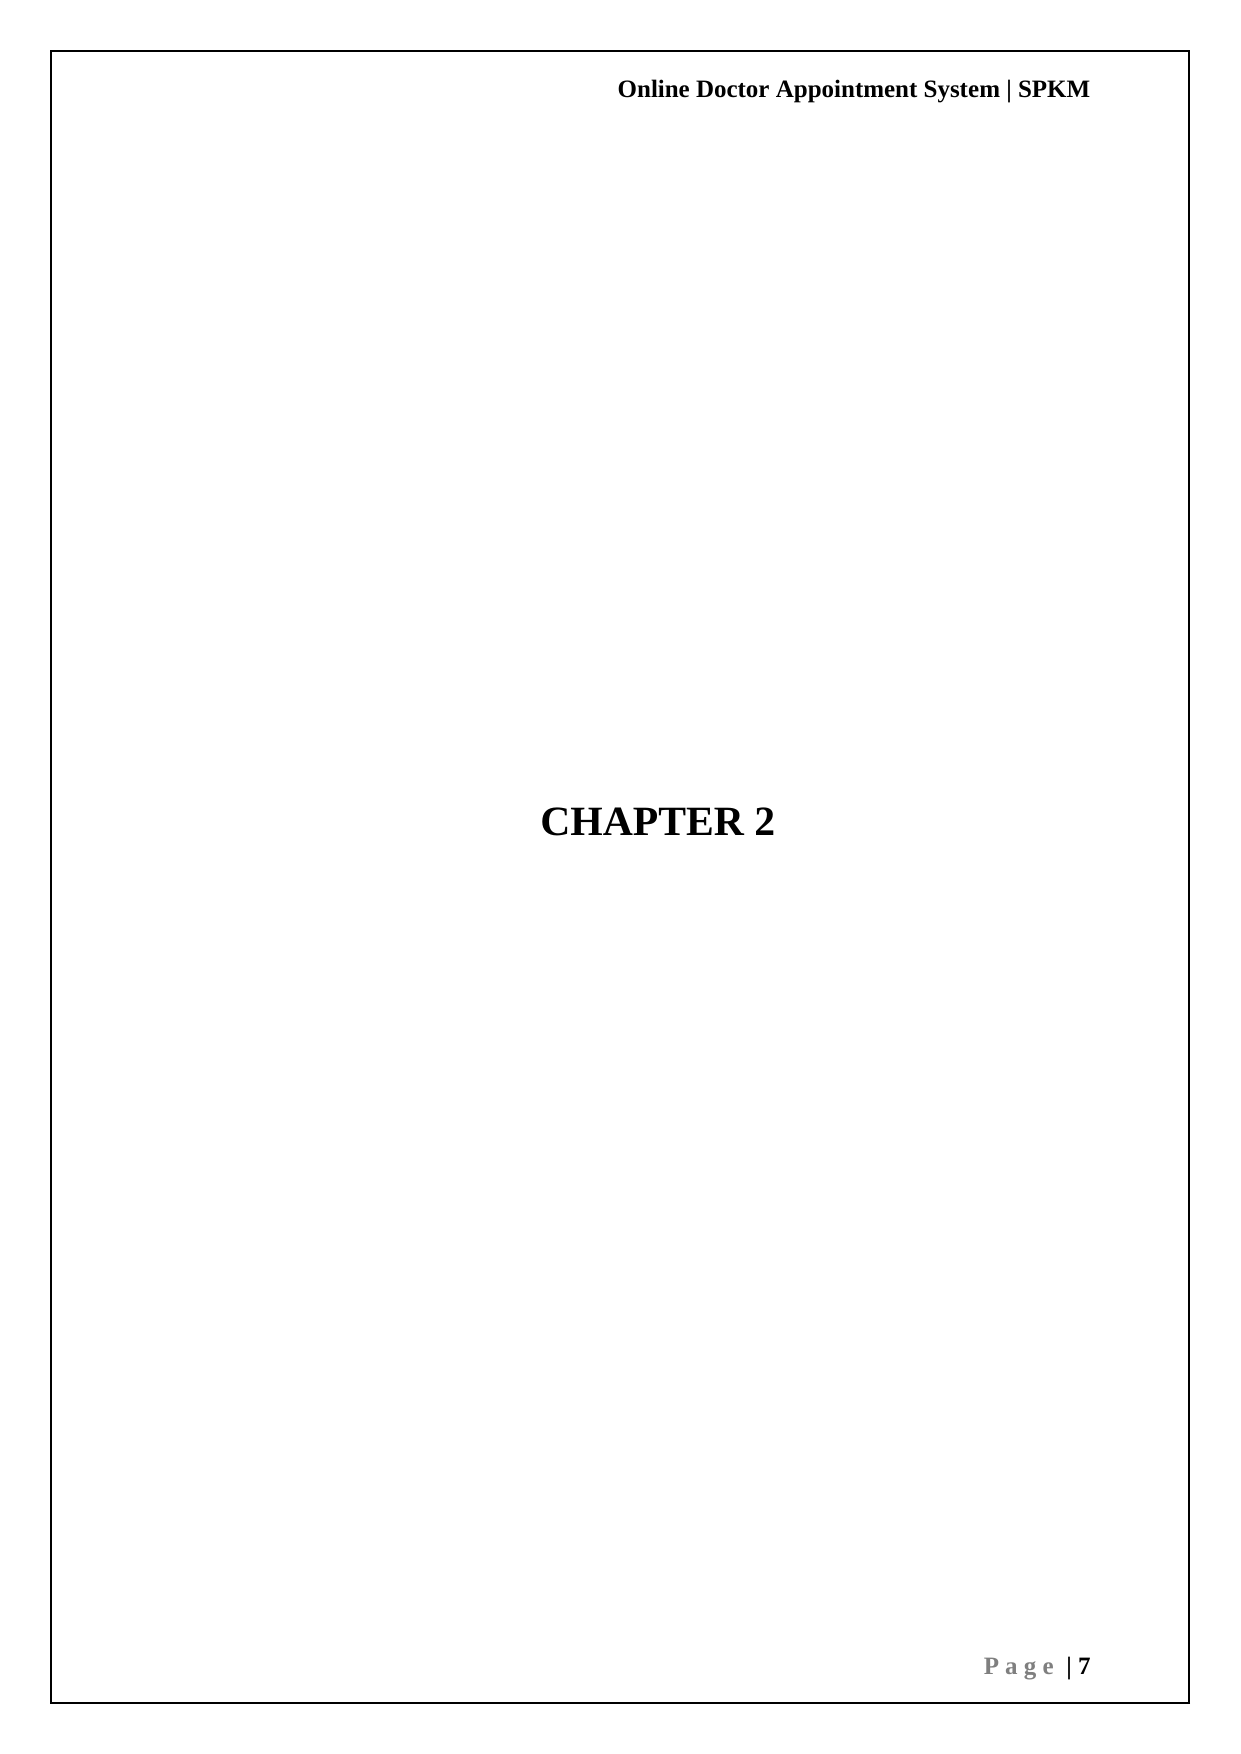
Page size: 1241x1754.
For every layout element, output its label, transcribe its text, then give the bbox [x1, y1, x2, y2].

list CHAPTER 2 [225, 797, 1090, 845]
